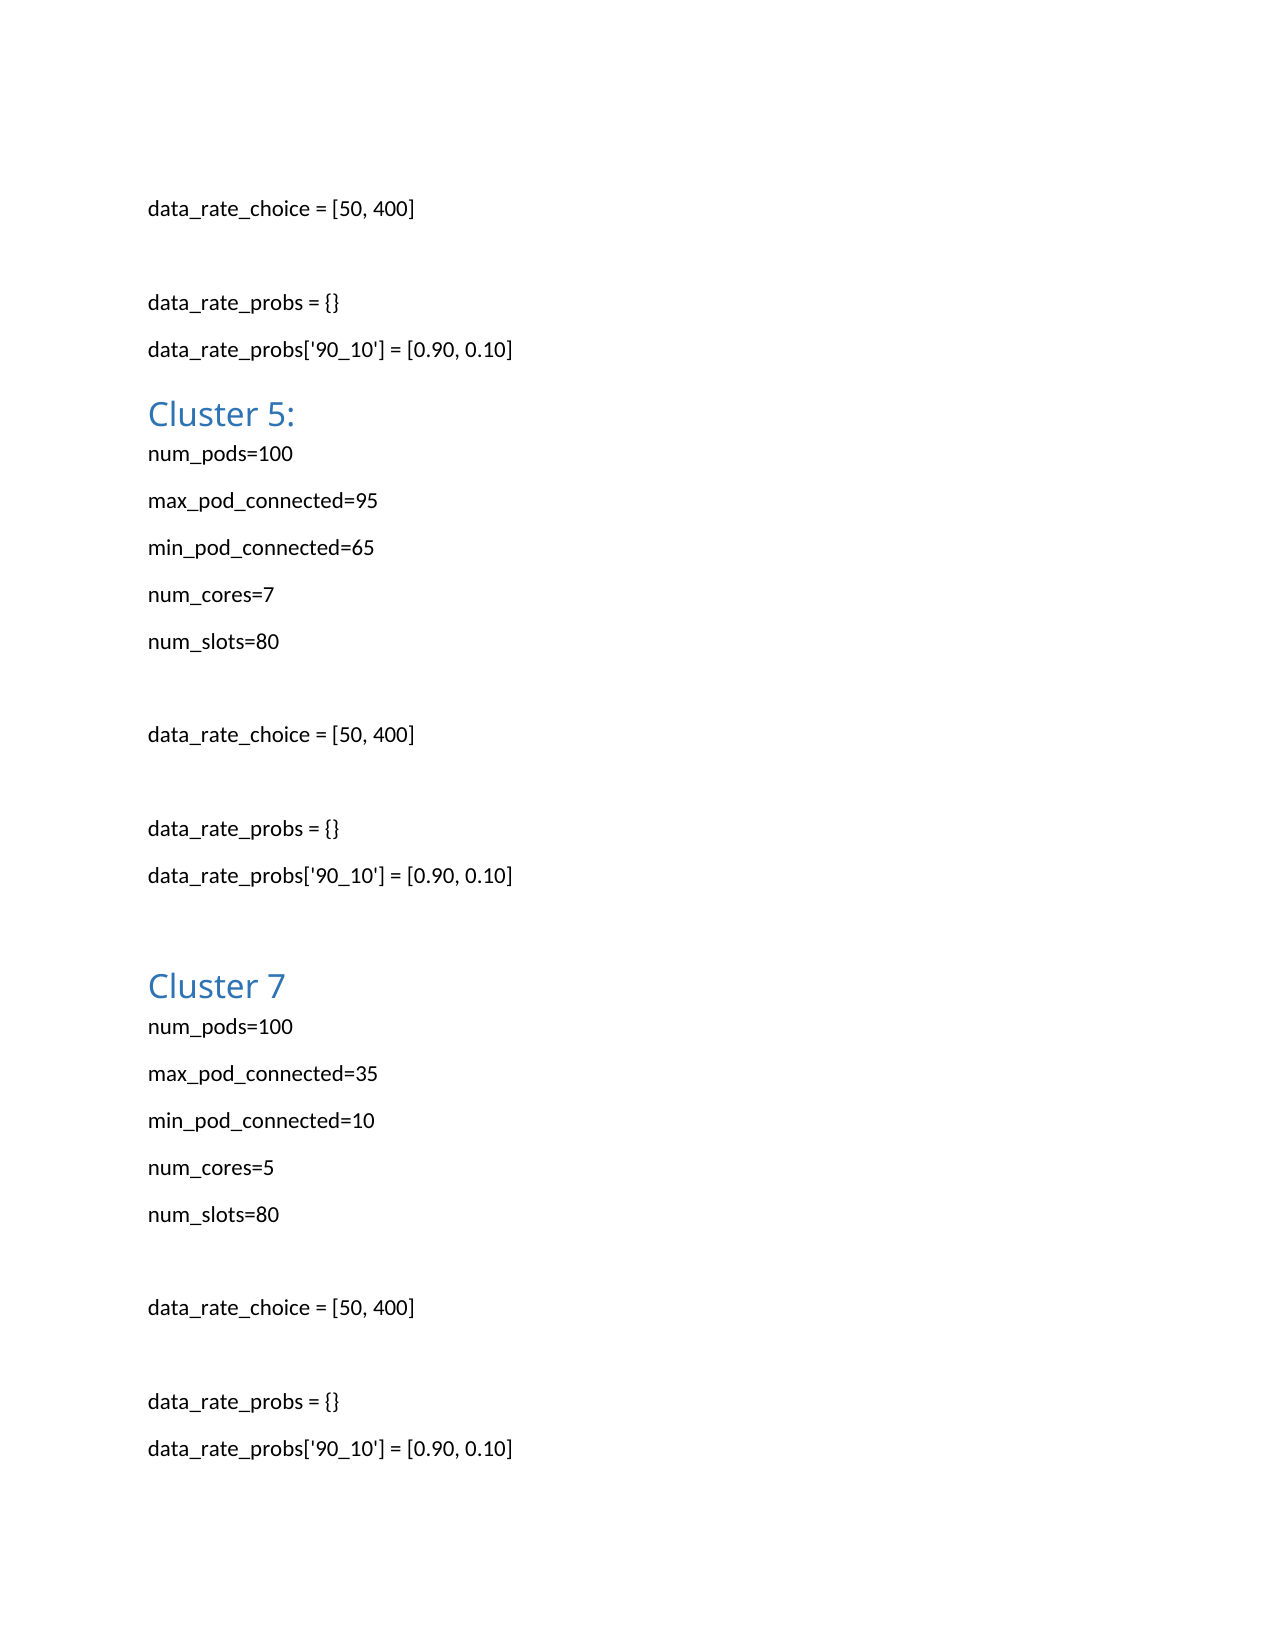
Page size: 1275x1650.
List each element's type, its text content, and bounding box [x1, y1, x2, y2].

text data_rate_probs['90_10'] = [0.90, 0.10] [148, 335, 1127, 363]
text num_slots=80 [148, 627, 1127, 655]
text data_rate_choice = [50, 400] [148, 1293, 1127, 1321]
text data_rate_choice = [50, 400] [148, 194, 1127, 222]
text data_rate_choice = [50, 400] [148, 721, 1127, 748]
text num_pods=100 [148, 1012, 1127, 1040]
text min_pod_connected=65 [148, 533, 1127, 561]
text data_rate_probs = {} [148, 288, 1127, 316]
text num_slots=80 [148, 1200, 1127, 1228]
text num_cores=5 [148, 1153, 1127, 1181]
text max_pod_connected=35 [148, 1059, 1127, 1087]
text max_pod_connected=95 [148, 486, 1127, 514]
text min_pod_connected=10 [148, 1106, 1127, 1134]
text data_rate_probs['90_10'] = [0.90, 0.10] [148, 1434, 1127, 1462]
text data_rate_probs = {} [148, 814, 1127, 842]
text num_pods=100 [148, 439, 1127, 467]
subtitle Cluster 5: [148, 390, 1127, 436]
text data_rate_probs = {} [148, 1387, 1127, 1415]
text data_rate_probs['90_10'] = [0.90, 0.10] [148, 861, 1127, 889]
text num_cores=7 [148, 580, 1127, 608]
subtitle Cluster 7 [148, 963, 1127, 1009]
